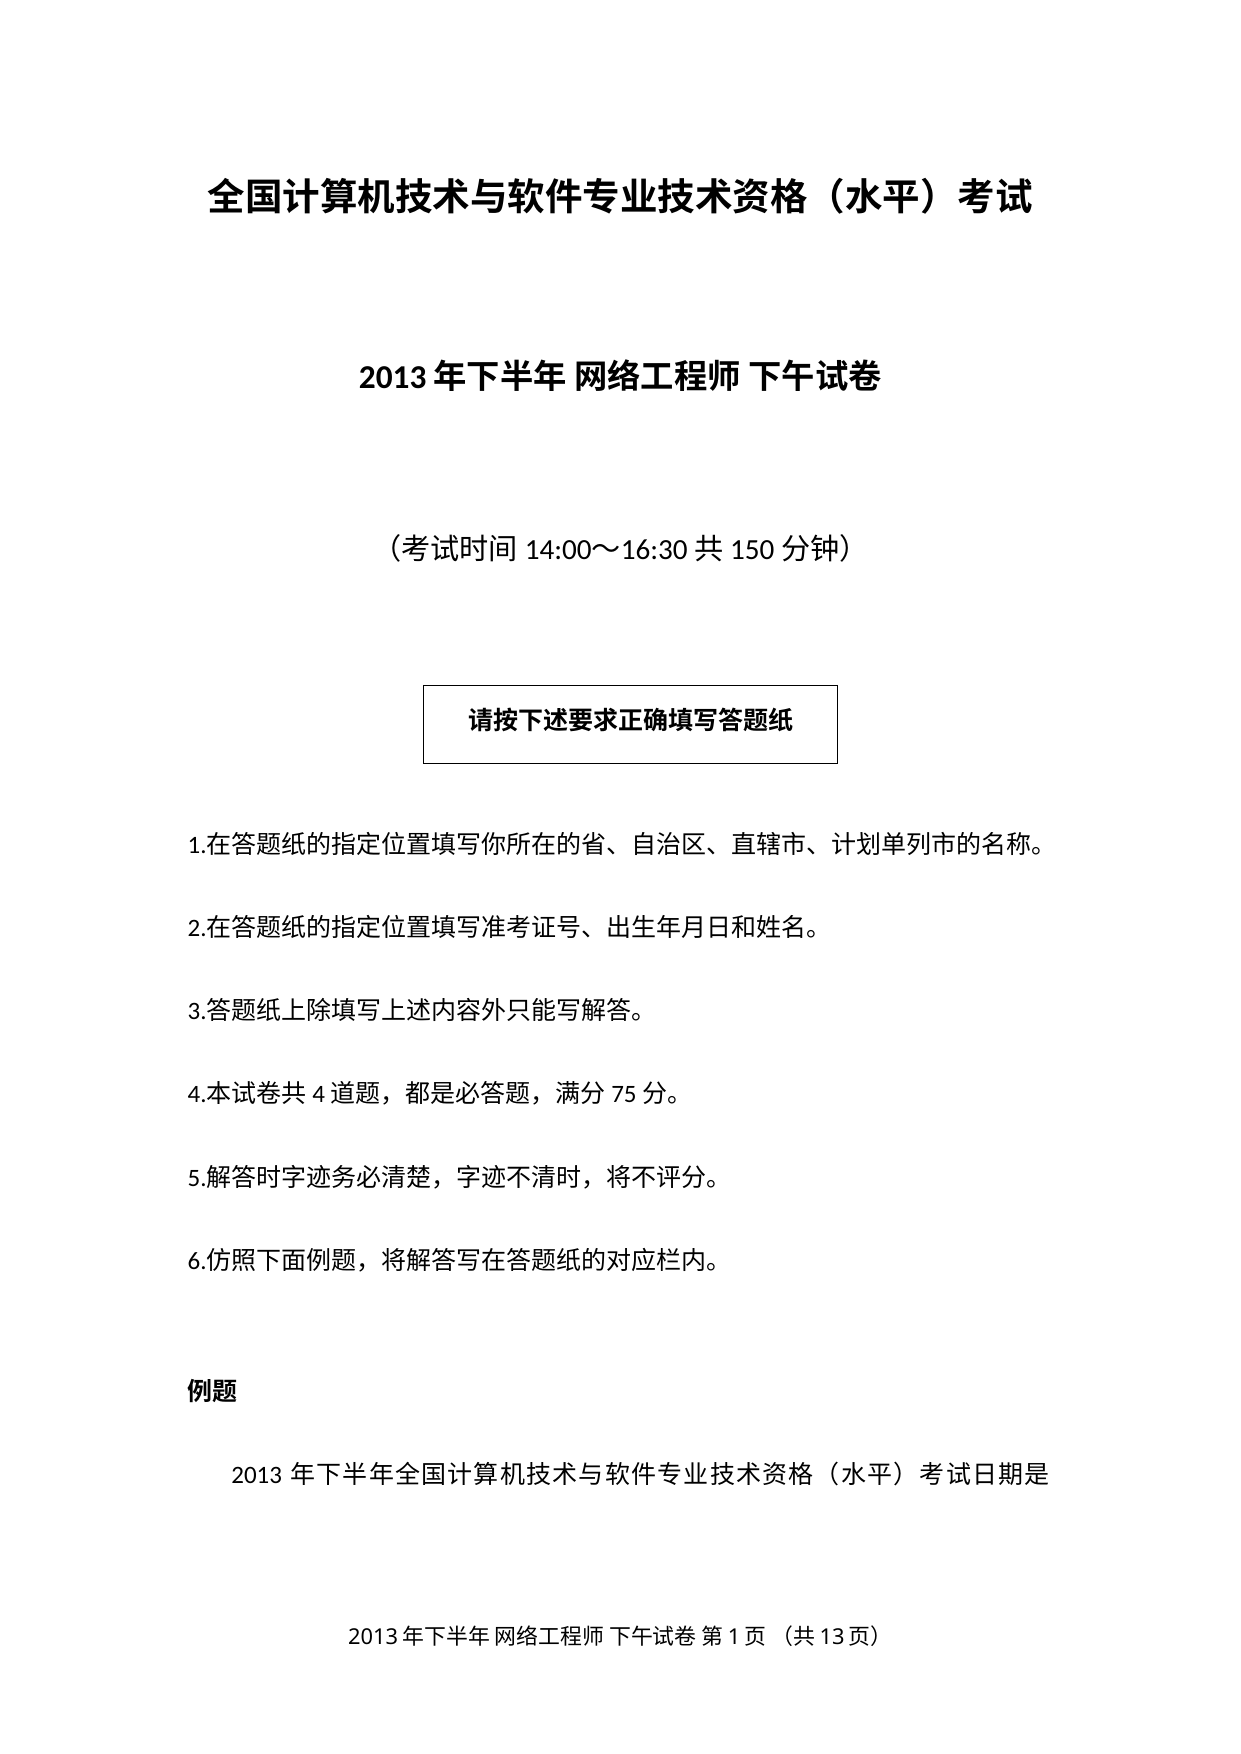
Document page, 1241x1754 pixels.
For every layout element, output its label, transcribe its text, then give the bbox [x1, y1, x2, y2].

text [187, 1440, 1053, 1505]
text 4.本试卷共 4 道题，都是必答题，满分 75 分。 [187, 1059, 1053, 1124]
text 3.答题纸上除填写上述内容外只能写解答。 [187, 976, 1053, 1041]
text 全国计算机技术与软件专业技术资格（水平）考试 [187, 162, 1053, 227]
text 2013年下半年 网络工程师 下午试卷 [187, 342, 1053, 407]
text 6.仿照下面例题，将解答写在答题纸的对应栏内。 [187, 1226, 1053, 1291]
text （考试时间 14:00～16:30 共 150 分钟） [187, 514, 1053, 579]
text 2.在答题纸的指定位置填写准考证号、出生年月日和姓名。 [187, 893, 1053, 958]
text 1.在答题纸的指定位置填写你所在的省、自治区、直辖市、计划单列市的名称。 [187, 810, 1053, 875]
text 例题 [187, 1357, 1053, 1422]
text 5.解答时字迹务必清楚，字迹不清时，将不评分。 [187, 1143, 1053, 1208]
table_header 请按下述要求正确填写答题纸 [424, 686, 837, 763]
